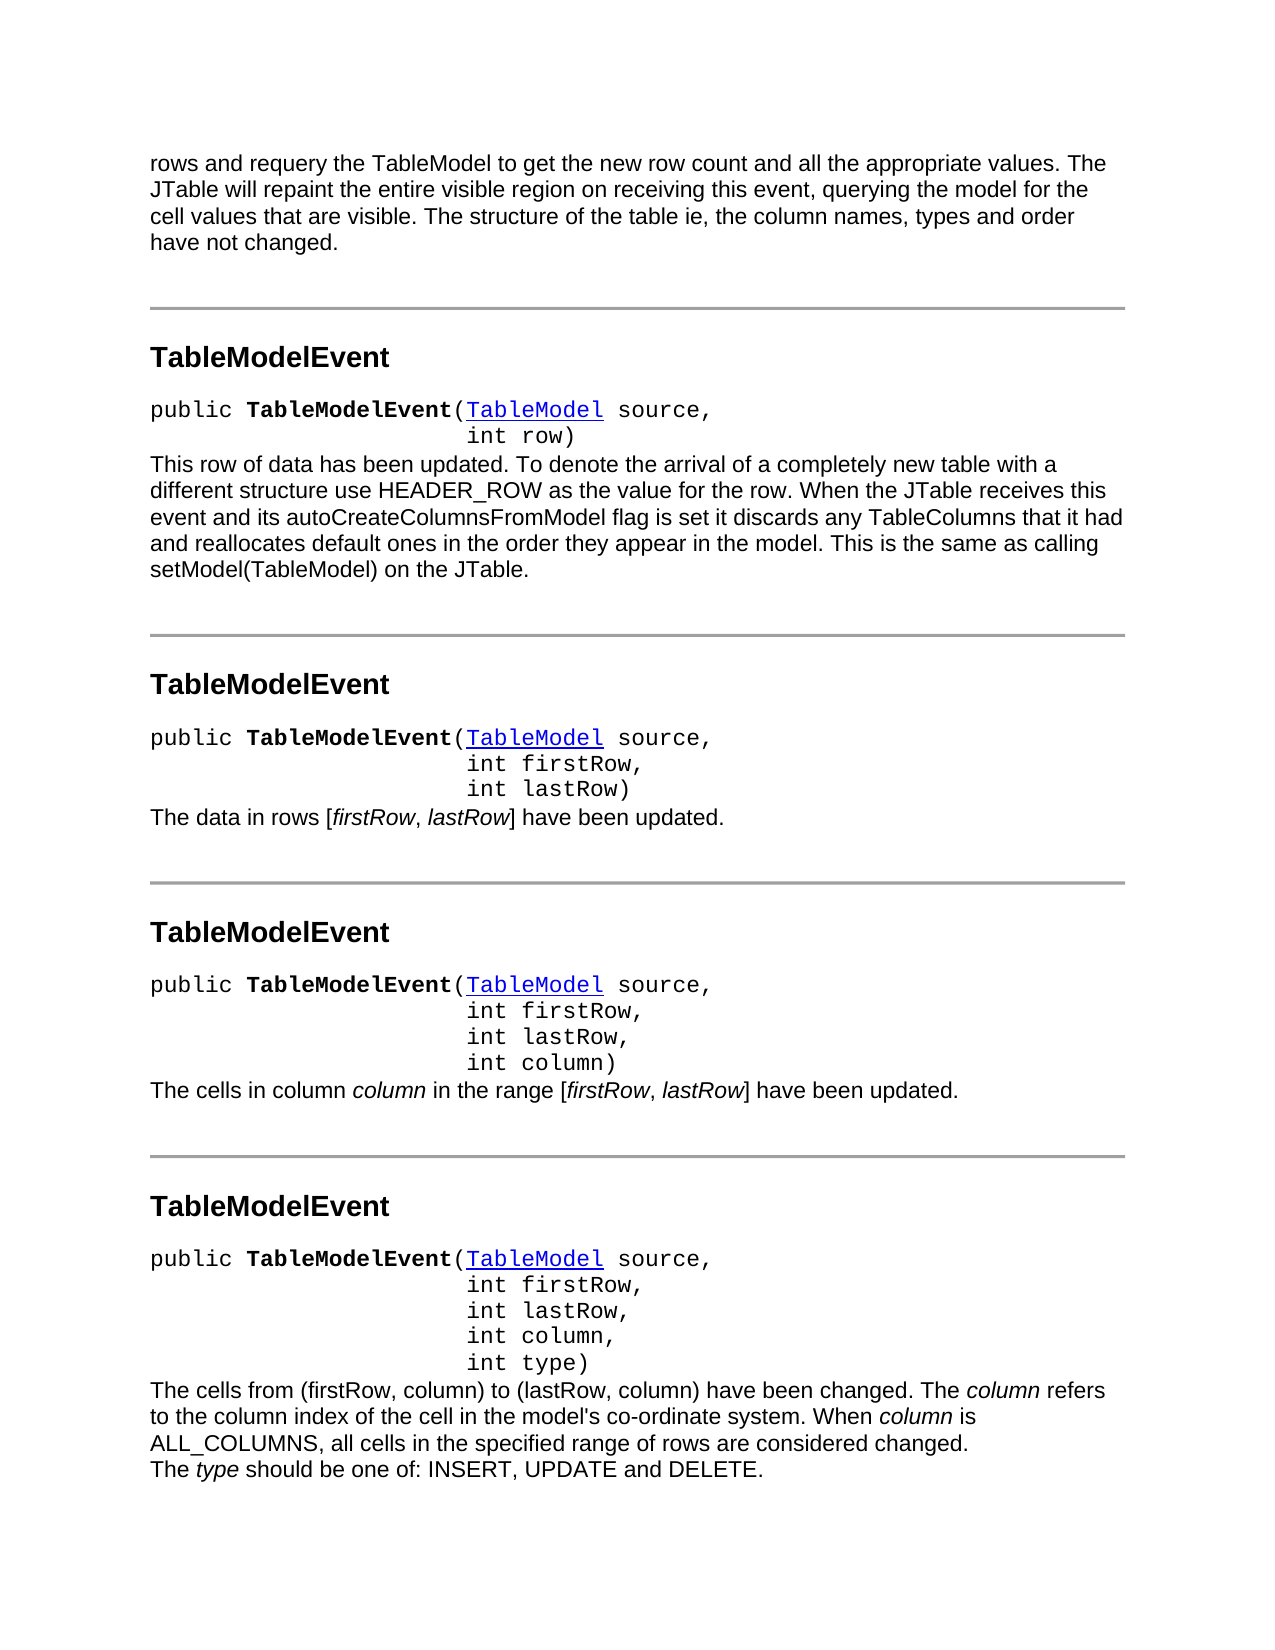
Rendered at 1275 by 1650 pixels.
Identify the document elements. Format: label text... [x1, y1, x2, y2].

subtitle TableModelEvent [150, 637, 1125, 701]
text The type should be one of: INSERT, UPDATE and DELETE. [150, 1456, 1125, 1482]
text public TableModelEvent(TableModel source, int row) [150, 399, 1125, 451]
text The cells in column column in the range [firstRow, lastRow] have been updated. [150, 1077, 1125, 1104]
subtitle TableModelEvent [150, 310, 1125, 374]
text This row of data has been updated. To denote the arrival of a completely new table with a different structure use HEADER_ROW as the value for the row. When the JTable receives this event and its autoCreateColumnsFromModel flag is set it discards any TableColumns that it had and reallocates default ones in the order they appear in the model. This is the same as calling setModel(TableModel) on the JTable. [150, 451, 1125, 582]
subtitle TableModelEvent [150, 885, 1125, 948]
text public TableModelEvent(TableModel source, int firstRow, int lastRow, int column) [150, 973, 1125, 1077]
subtitle TableModelEvent [150, 1159, 1125, 1222]
text The cells from (firstRow, column) to (lastRow, column) have been changed. The column refers to the column index of the cell in the model's co-ordinate system. When column is ALL_COLUMNS, all cells in the specified range of rows are considered changed. [150, 1377, 1125, 1456]
text public TableModelEvent(TableModel source, int firstRow, int lastRow) [150, 726, 1125, 804]
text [150, 150, 1125, 255]
text public TableModelEvent(TableModel source, int firstRow, int lastRow, int column, int type) [150, 1247, 1125, 1377]
text The data in rows [firstRow, lastRow] have been updated. [150, 804, 1125, 830]
